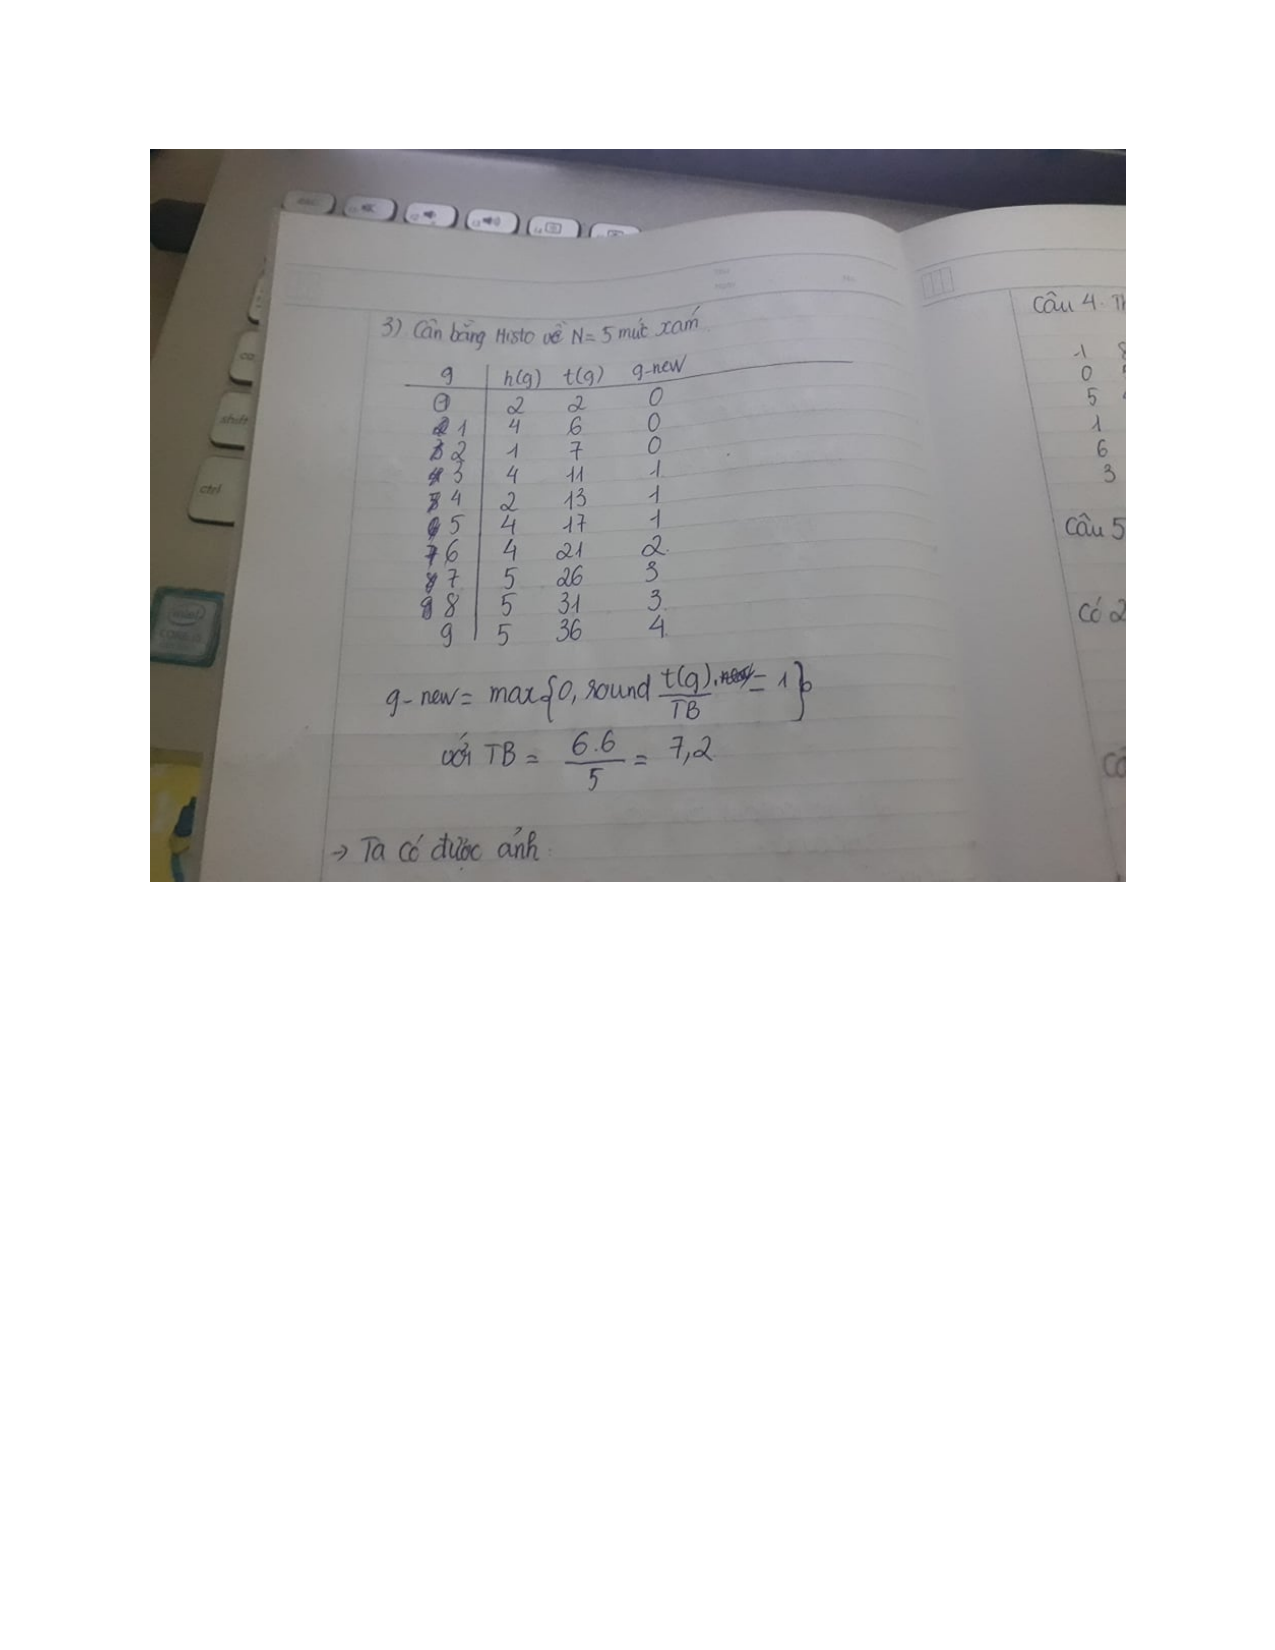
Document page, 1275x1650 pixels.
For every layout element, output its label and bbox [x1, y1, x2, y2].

picture [150, 149, 1126, 882]
